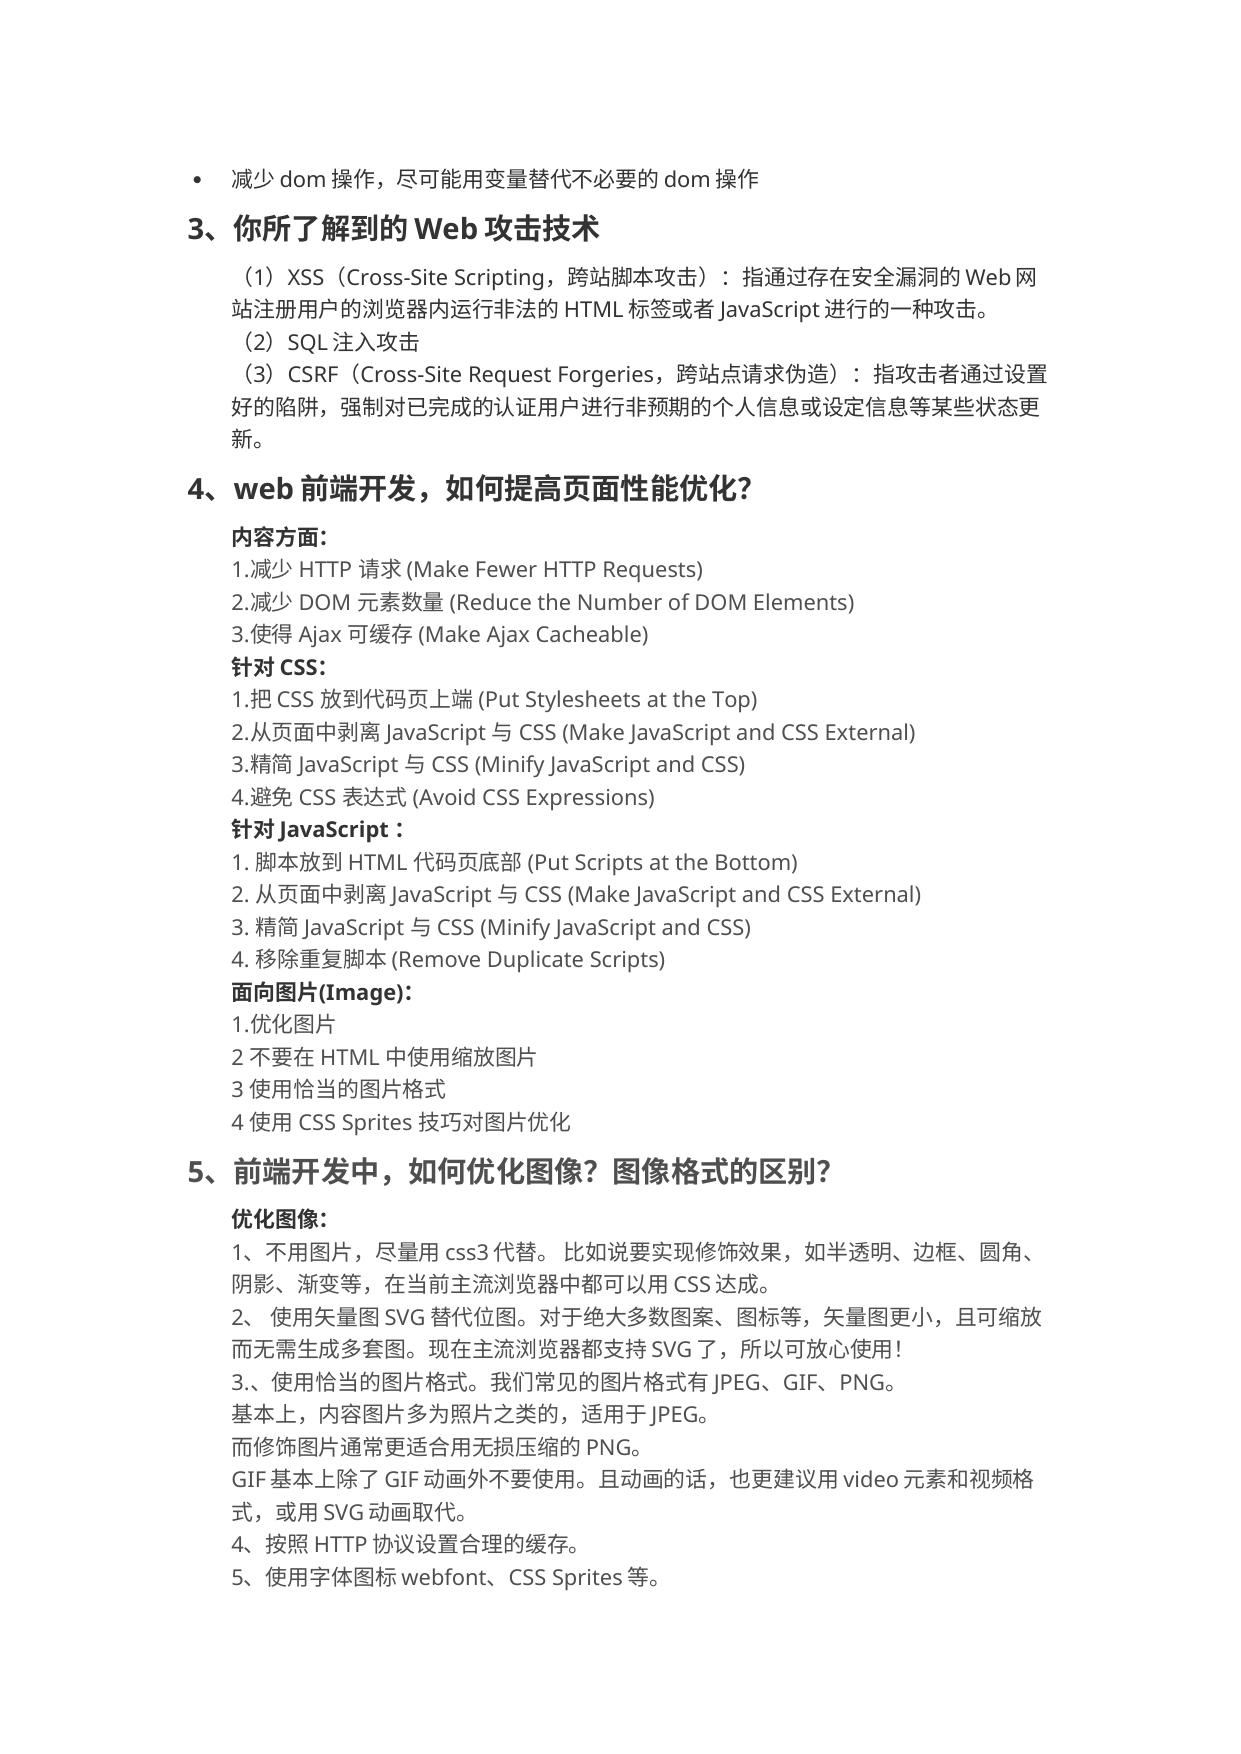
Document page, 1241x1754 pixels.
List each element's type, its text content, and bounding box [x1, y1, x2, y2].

text 3.使得 Ajax 可缓存 (Make Ajax Cacheable) [231, 617, 1053, 649]
text 内容方面： [231, 519, 1053, 552]
text 4、web前端开发，如何提高页面性能优化？ [187, 454, 1053, 519]
text 基本上，内容图片多为照片之类的，适用于JPEG。 [231, 1397, 1053, 1429]
text 4、按照HTTP协议设置合理的缓存。 [231, 1527, 1053, 1559]
text 3. 精简 JavaScript 与 CSS (Minify JavaScript and CSS) [231, 909, 1053, 942]
text （1）XSS（Cross-Site Scripting，跨站脚本攻击）：指通过存在安全漏洞的Web网站注册用户的浏览器内运行非法的HTML标签或者JavaScript进行的一种攻击。 （2）SQL注入攻击 （3）CSRF（Cross-Site Request Forgeries，跨站点请求伪造）：指攻击者通过设置好的陷阱，强制对已完成的认证用户进行非预期的个人信息或设定信息等某些状态更新。 [231, 259, 1053, 454]
text 3.精简 JavaScript 与 CSS (Minify JavaScript and CSS) [231, 747, 1053, 779]
text 优化图像： [231, 1202, 1053, 1234]
text 1.优化图片 [231, 1007, 1053, 1039]
text 2 不要在 HTML 中使用缩放图片 [231, 1039, 1053, 1072]
text 1.把 CSS 放到代码页上端 (Put Stylesheets at the Top) [231, 682, 1053, 714]
text 面向图片(Image)： [231, 974, 1053, 1007]
text 4 使用 CSS Sprites 技巧对图片优化 [231, 1104, 1053, 1137]
text 3、你所了解到的Web攻击技术 [187, 194, 1053, 259]
text 1.减少 HTTP 请求 (Make Fewer HTTP Requests) [231, 552, 1053, 584]
text 2.从页面中剥离 JavaScript 与 CSS (Make JavaScript and CSS External) [231, 714, 1053, 747]
text 5、使用字体图标webfont、CSS Sprites等。 [231, 1559, 1053, 1592]
text GIF基本上除了GIF动画外不要使用。且动画的话，也更建议用video元素和视频格式，或用SVG动画取代。 [231, 1462, 1053, 1527]
text 5、前端开发中，如何优化图像？图像格式的区别？ [187, 1137, 1053, 1202]
text 针对CSS： [231, 649, 1053, 682]
text 2. 从页面中剥离 JavaScript 与 CSS (Make JavaScript and CSS External) [231, 877, 1053, 909]
list 减少dom操作，尽可能用变量替代不必要的dom操作 [194, 162, 1037, 194]
text 3.、使用恰当的图片格式。我们常见的图片格式有JPEG、GIF、PNG。 [231, 1364, 1053, 1397]
text 1、不用图片，尽量用css3代替。 比如说要实现修饰效果，如半透明、边框、圆角、阴影、渐变等，在当前主流浏览器中都可以用CSS达成。 [231, 1234, 1053, 1299]
text 2、 使用矢量图SVG替代位图。对于绝大多数图案、图标等，矢量图更小，且可缩放而无需生成多套图。现在主流浏览器都支持SVG了，所以可放心使用！ [231, 1299, 1053, 1364]
text 4. 移除重复脚本 (Remove Duplicate Scripts) [231, 942, 1053, 974]
text 而修饰图片通常更适合用无损压缩的PNG。 [231, 1429, 1053, 1462]
text 1. 脚本放到 HTML 代码页底部 (Put Scripts at the Bottom) [231, 844, 1053, 877]
text 4.避免 CSS 表达式 (Avoid CSS Expressions) [231, 779, 1053, 812]
text 针对JavaScript ： [231, 812, 1053, 844]
text 2.减少 DOM 元素数量 (Reduce the Number of DOM Elements) [231, 584, 1053, 617]
text 3 使用恰当的图片格式 [231, 1072, 1053, 1104]
